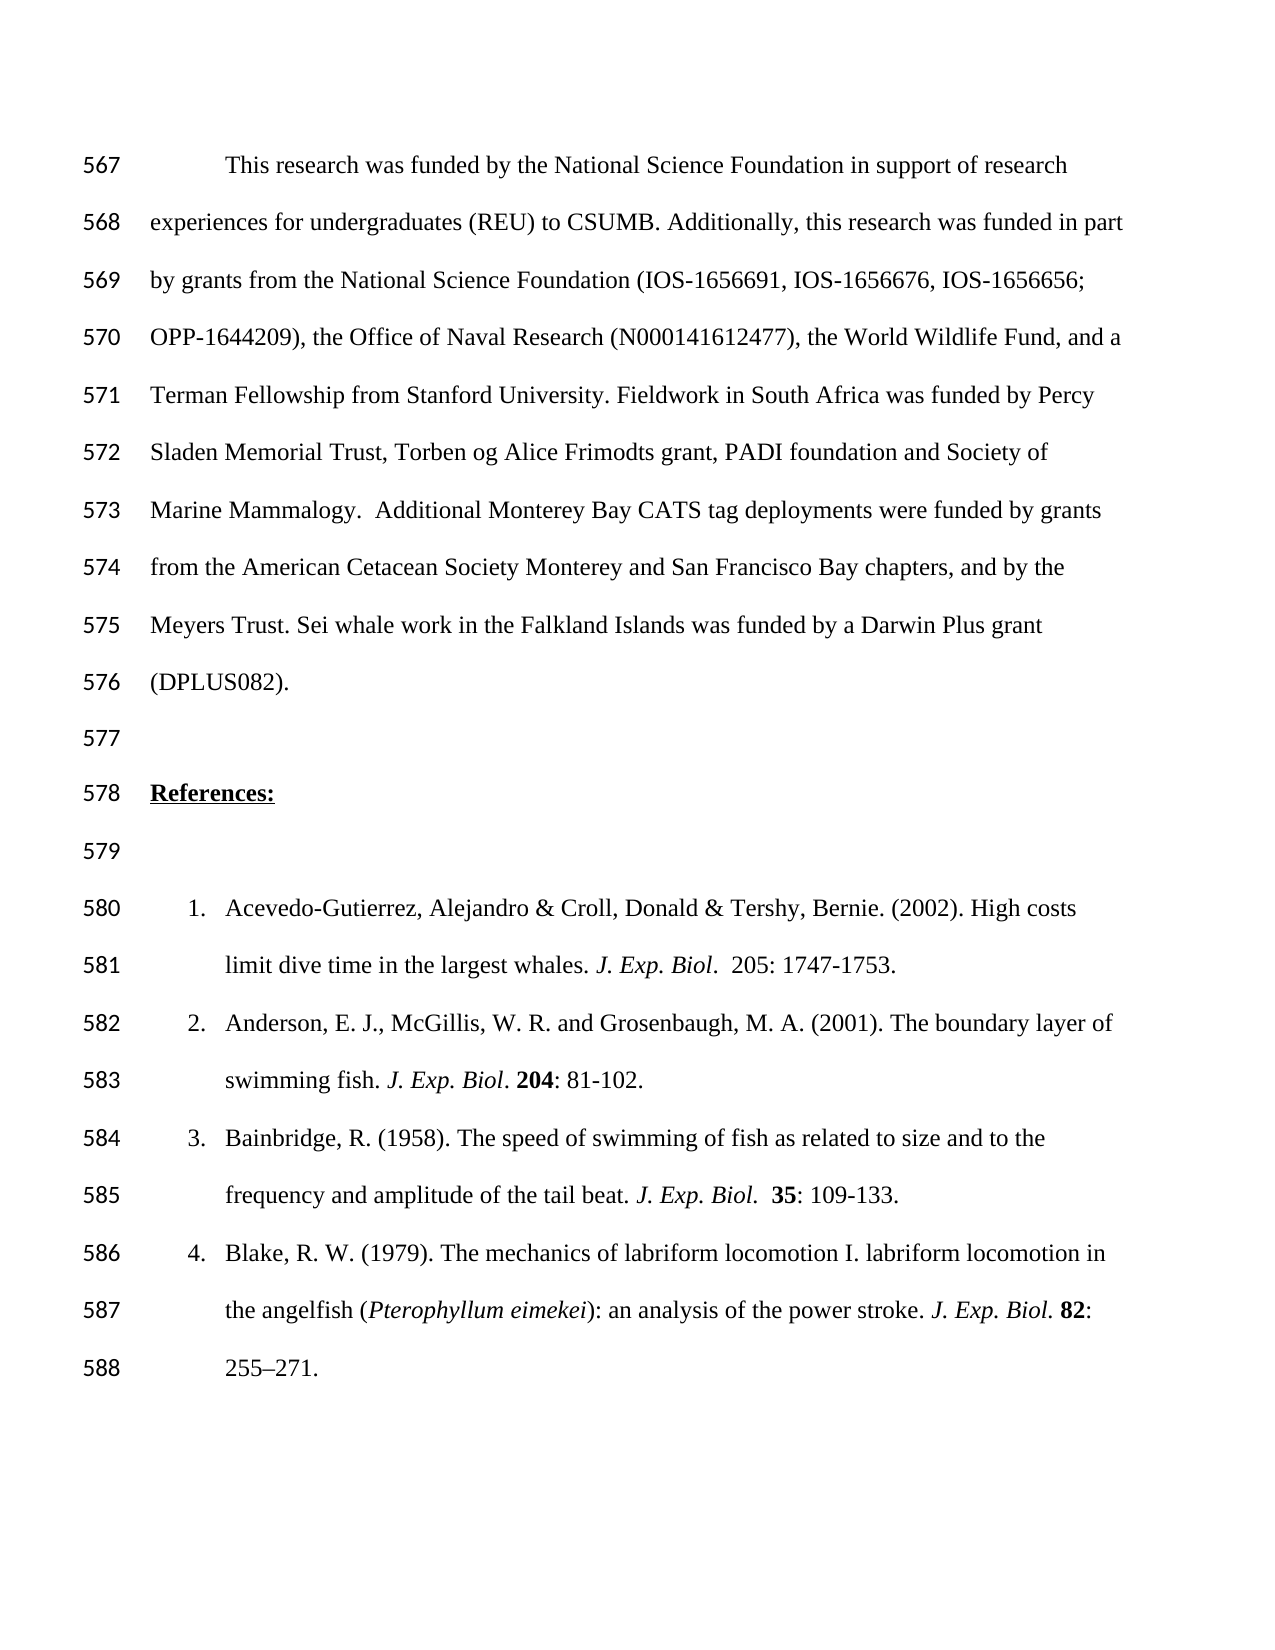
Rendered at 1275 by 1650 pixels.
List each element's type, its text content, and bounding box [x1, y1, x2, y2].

text This research was funded by the National Science Foundation in support of research experiences for undergraduates (REU) to CSUMB. Additionally, this research was funded in part by grants from the National Science Foundation (IOS-1656691, IOS-1656676, IOS-1656656; OPP-1644209), the Office of Naval Research (N000141612477), the World Wildlife Fund, and a Terman Fellowship from Stanford University. Fieldwork in South Africa was funded by Percy Sladen Memorial Trust, Torben og Alice Frimodts grant, PADI foundation and Society of Marine Mammalogy. Additional Monterey Bay CATS tag deployments were funded by grants from the American Cetacean Society Monterey and San Francisco Bay chapters, and by the Meyers Trust. Sei whale work in the Falkland Islands was funded by a Darwin Plus grant (DPLUS082). [150, 150, 1125, 696]
list Bainbridge, R. (1958). The speed of swimming of fish as related to size and to the frequency and amplitude of the tail beat. J. Exp. Biol. 35: 109-133. [187, 1123, 1125, 1209]
list Acevedo-Gutierrez, Alejandro & Croll, Donald & Tershy, Bernie. (2002). High costs limit dive time in the largest whales. J. Exp. Biol. 205: 1747-1753. [187, 893, 1125, 979]
list Blake, R. W. (1979). The mechanics of labriform locomotion I. labriform locomotion in the angelfish (Pterophyllum eimekei): an analysis of the power stroke. J. Exp. Biol. 82: 255–271. [187, 1238, 1125, 1381]
list Anderson, E. J., McGillis, W. R. and Grosenbaugh, M. A. (2001). The boundary layer of swimming fish. J. Exp. Biol. 204: 81-102. [187, 1008, 1125, 1094]
text References: [150, 778, 1125, 806]
